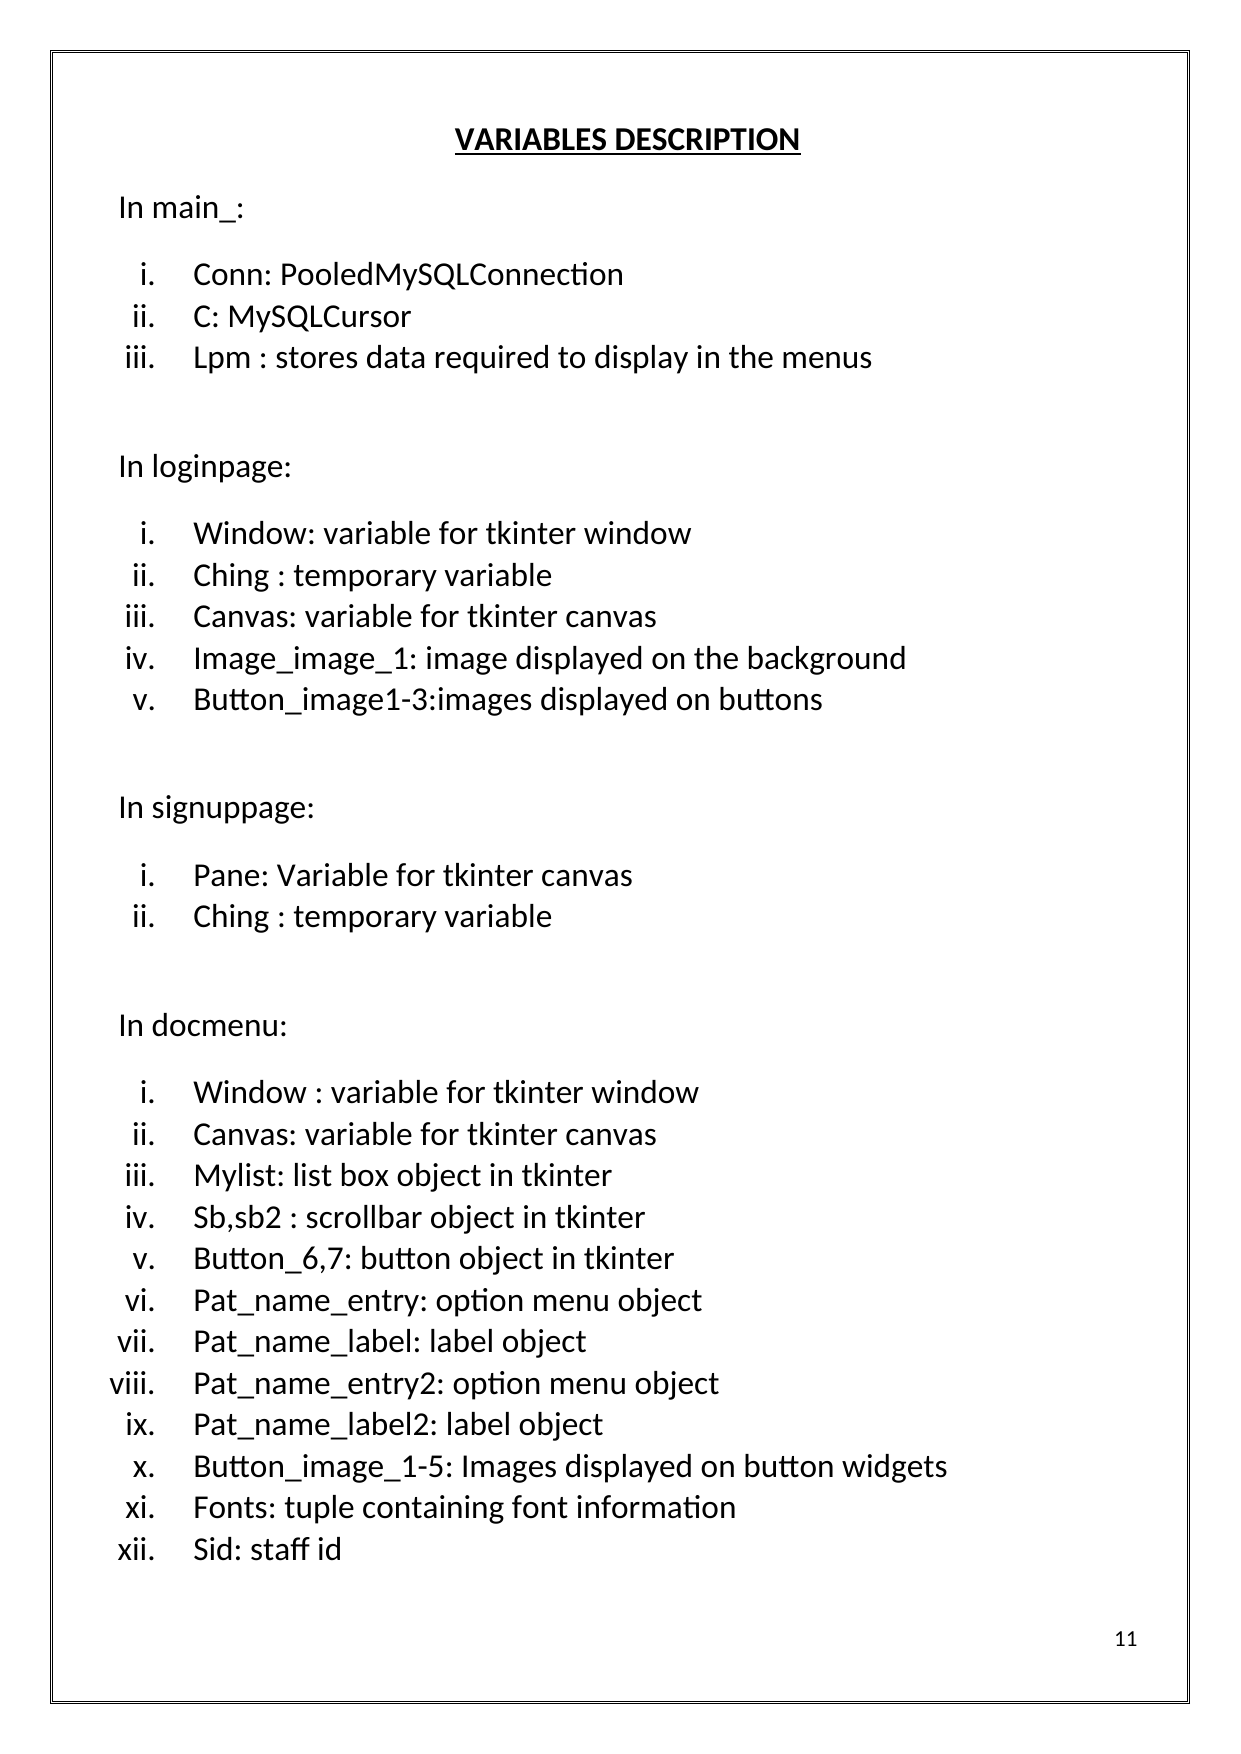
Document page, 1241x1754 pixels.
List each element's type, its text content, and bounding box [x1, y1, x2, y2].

list Button_6,7: button object in tkinter [156, 1237, 1137, 1278]
list Button_image1-3:images displayed on buttons [156, 678, 1137, 719]
list Canvas: variable for tkinter canvas [156, 595, 1137, 636]
list Image_image_1: image displayed on the background [156, 637, 1137, 677]
text In main_: [118, 186, 1137, 227]
list Pat_name_label: label object [156, 1320, 1137, 1361]
list Lpm : stores data required to display in the menus [156, 336, 1137, 377]
text VARIABLES DESCRIPTION [118, 118, 1137, 159]
list Window: variable for tkinter window [156, 512, 1137, 553]
list C: MySQLCursor [156, 295, 1137, 336]
list Pane: Variable for tkinter canvas [156, 854, 1137, 895]
list Sid: staff id [156, 1527, 1137, 1568]
list Fonts: tuple containing font information [156, 1486, 1137, 1527]
list Button_image_1-5: Images displayed on button widgets [156, 1444, 1137, 1485]
text In loginpage: [118, 445, 1137, 485]
list Pat_name_label2: label object [156, 1403, 1137, 1444]
list Ching : temporary variable [156, 896, 1137, 936]
text In signuppage: [118, 786, 1137, 827]
list Sb,sb2 : scrollbar object in tkinter [156, 1196, 1137, 1237]
list Mylist: list box object in tkinter [156, 1154, 1137, 1195]
list Window : variable for tkinter window [156, 1071, 1137, 1112]
list Conn: PooledMySQLConnection [156, 253, 1137, 294]
list Canvas: variable for tkinter canvas [156, 1113, 1137, 1154]
list Pat_name_entry: option menu object [156, 1279, 1137, 1319]
text In docmenu: [118, 1004, 1137, 1044]
list Pat_name_entry2: option menu object [156, 1362, 1137, 1402]
list Ching : temporary variable [156, 554, 1137, 594]
